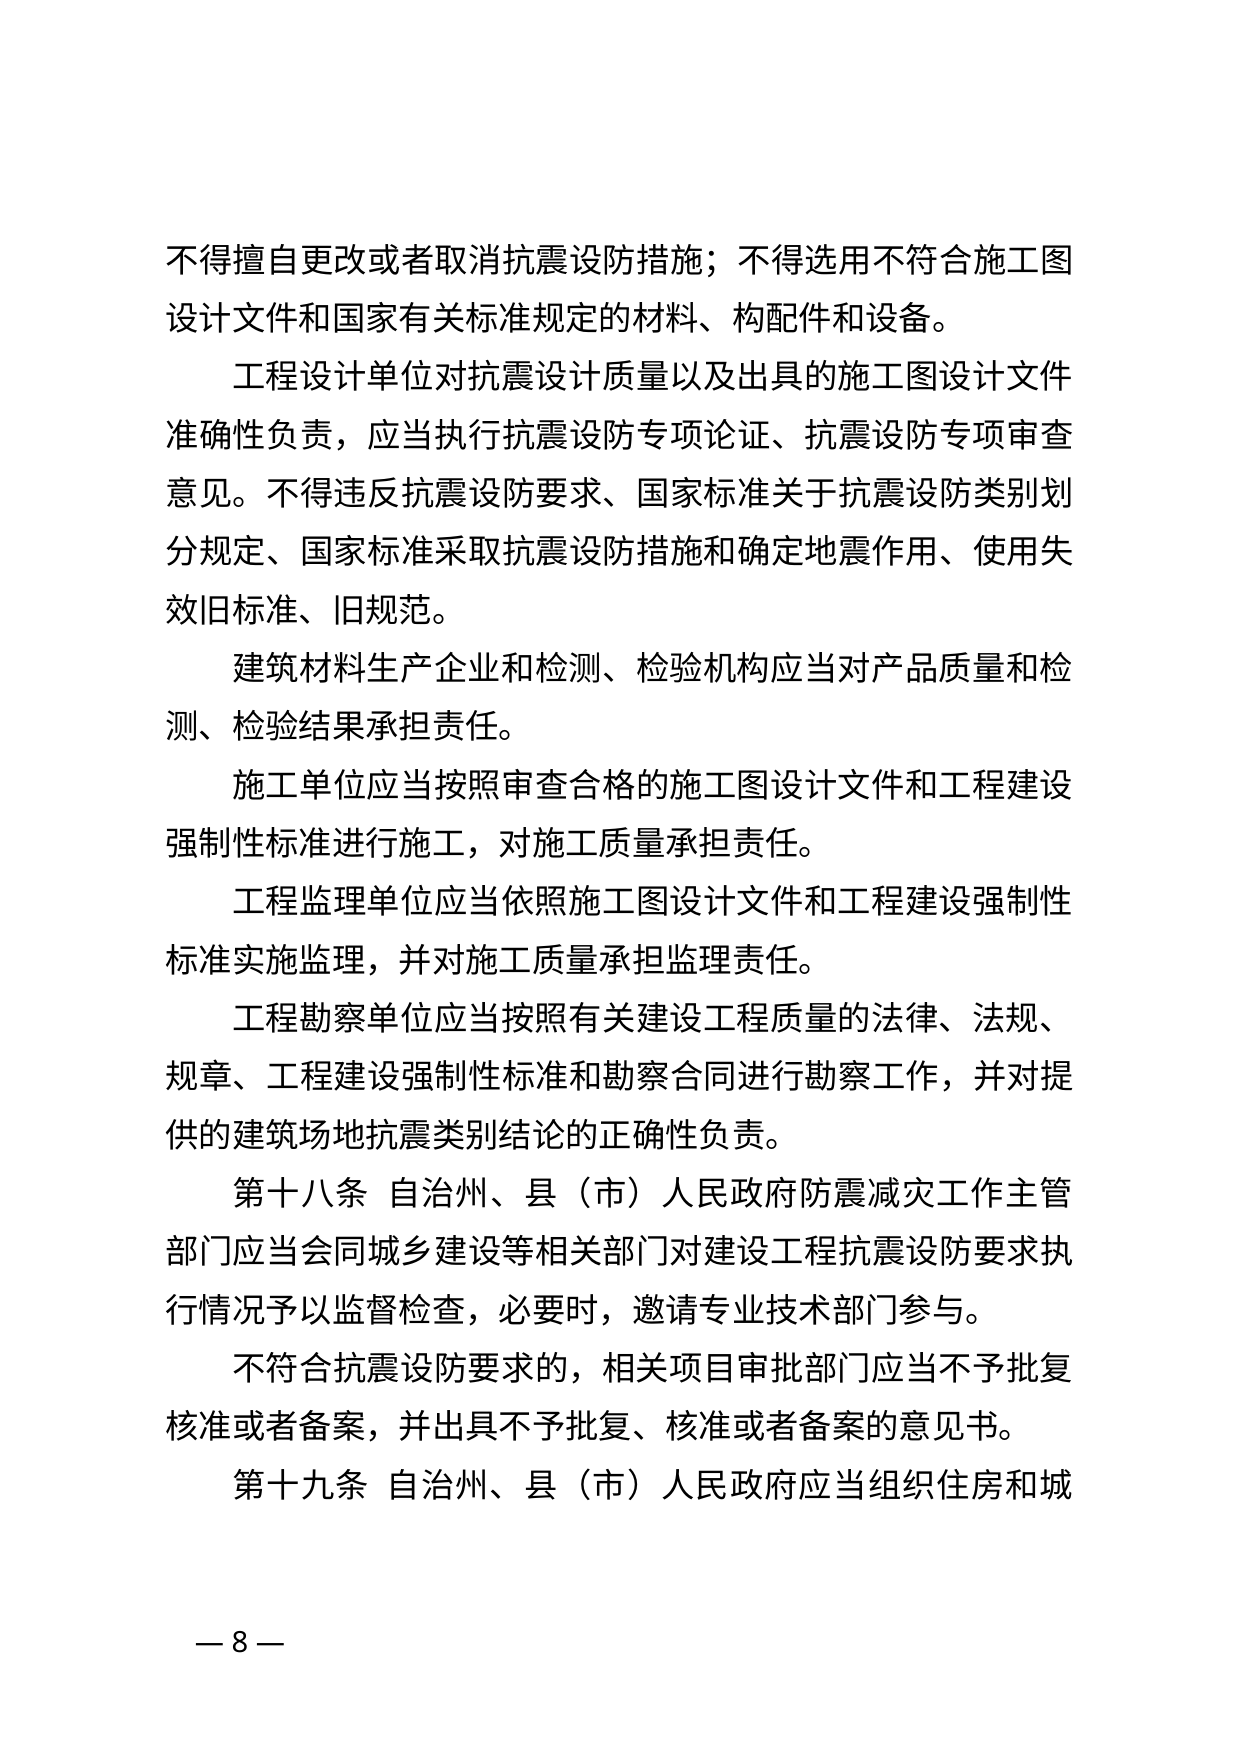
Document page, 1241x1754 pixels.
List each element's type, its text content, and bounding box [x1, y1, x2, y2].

text 施工单位应当按照审查合格的施工图设计文件和工程建设强制性标准进行施工，对施工质量承担责任。 [165, 751, 1075, 867]
text 工程设计单位对抗震设计质量以及出具的施工图设计文件准确性负责，应当执行抗震设防专项论证、抗震设防专项审查意见。不得违反抗震设防要求、国家标准关于抗震设防类别划分规定、国家标准采取抗震设防措施和确定地震作用、使用失效旧标准、旧规范。 [165, 342, 1075, 634]
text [165, 226, 1075, 342]
text 不符合抗震设防要求的，相关项目审批部门应当不予批复、核准或者备案，并出具不予批复、核准或者备案的意见书。 [165, 1334, 1075, 1451]
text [165, 1451, 1075, 1509]
text 工程勘察单位应当按照有关建设工程质量的法律、法规、规章、工程建设强制性标准和勘察合同进行勘察工作，并对提供的建筑场地抗震类别结论的正确性负责。 [165, 984, 1075, 1159]
text 建筑材料生产企业和检测、检验机构应当对产品质量和检测、检验结果承担责任。 [165, 634, 1075, 751]
text 工程监理单位应当依照施工图设计文件和工程建设强制性标准实施监理，并对施工质量承担监理责任。 [165, 867, 1075, 984]
text 第十八条 自治州、县（市）人民政府防震减灾工作主管部门应当会同城乡建设等相关部门对建设工程抗震设防要求执行情况予以监督检查，必要时，邀请专业技术部门参与。 [165, 1159, 1075, 1334]
